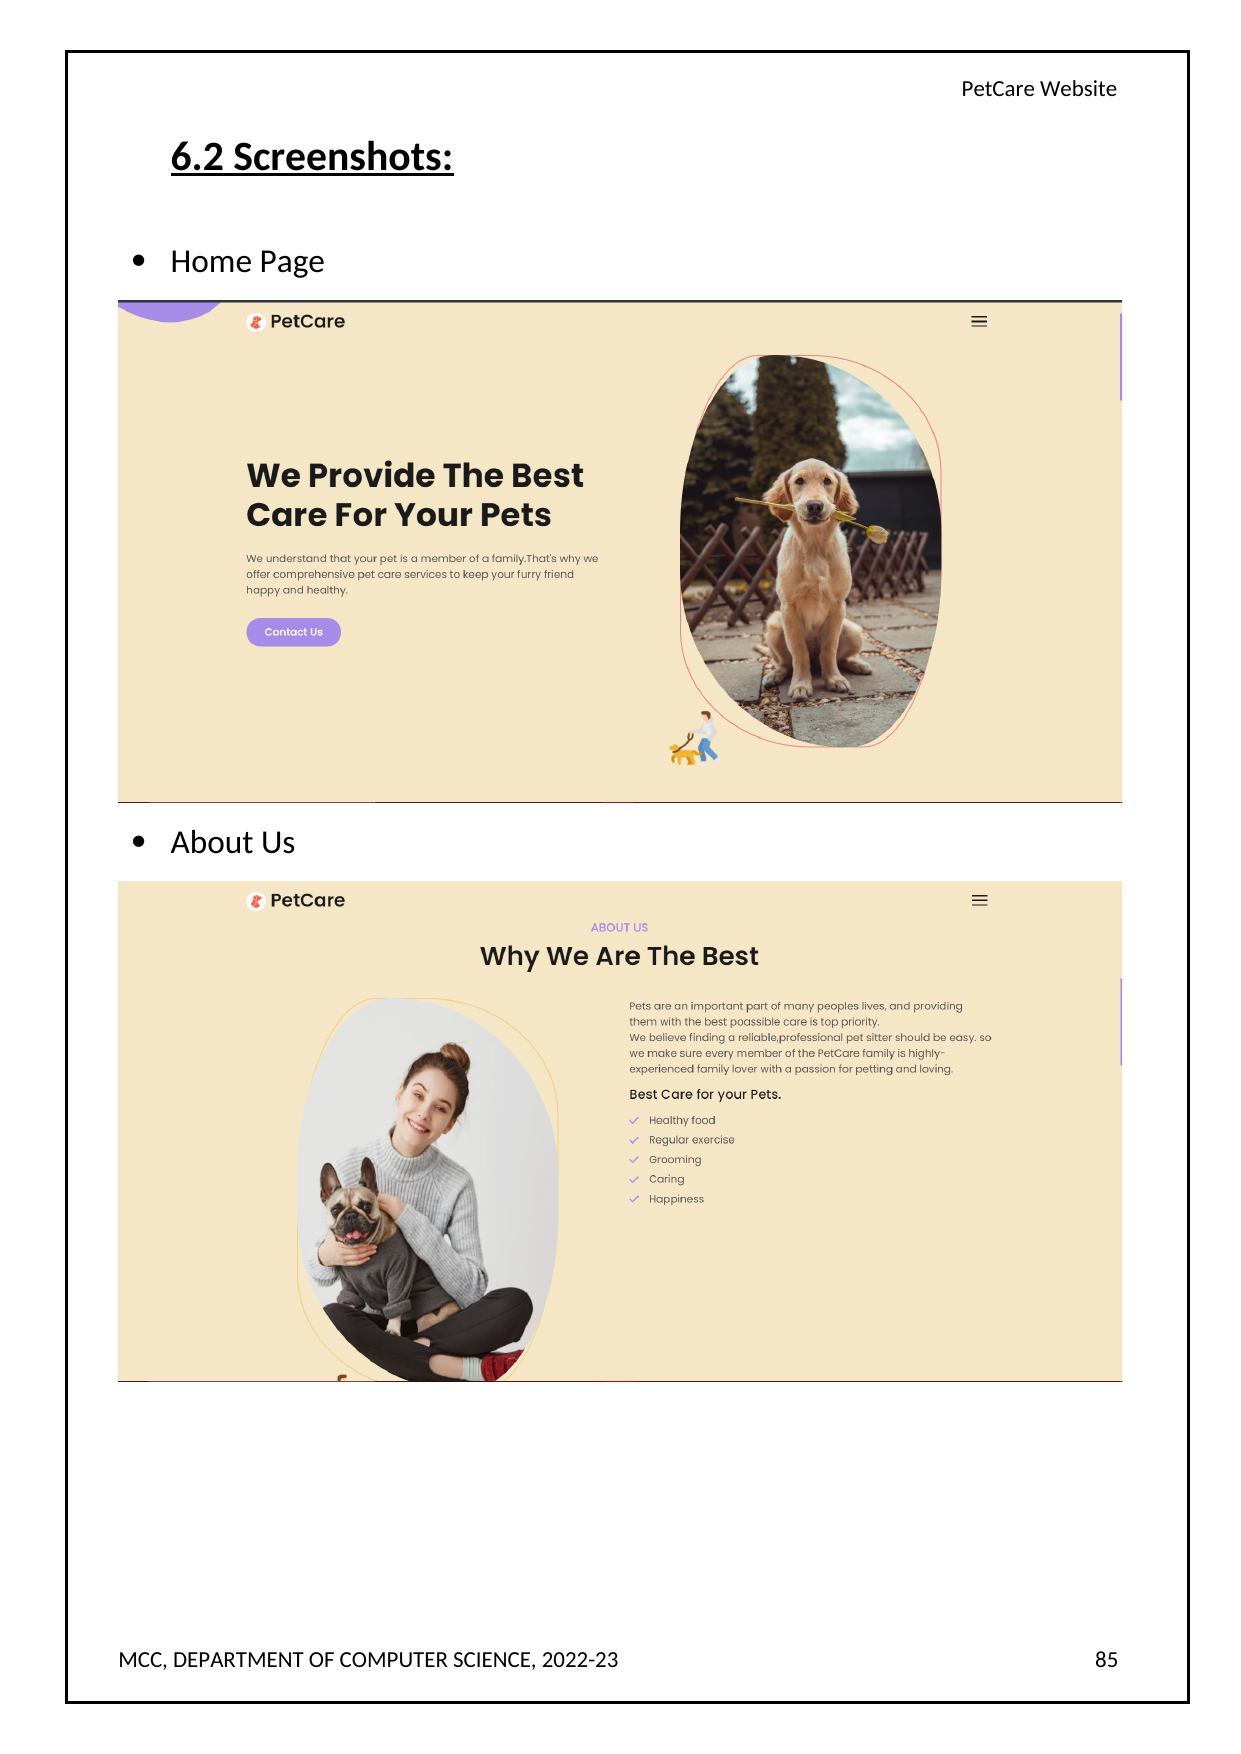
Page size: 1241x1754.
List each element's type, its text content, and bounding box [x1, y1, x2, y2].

list 6.2 Screenshots: [170, 130, 1122, 181]
list Home Page [133, 240, 1122, 280]
list About Us [133, 821, 1122, 862]
picture [118, 300, 1123, 803]
picture [118, 881, 1123, 1382]
